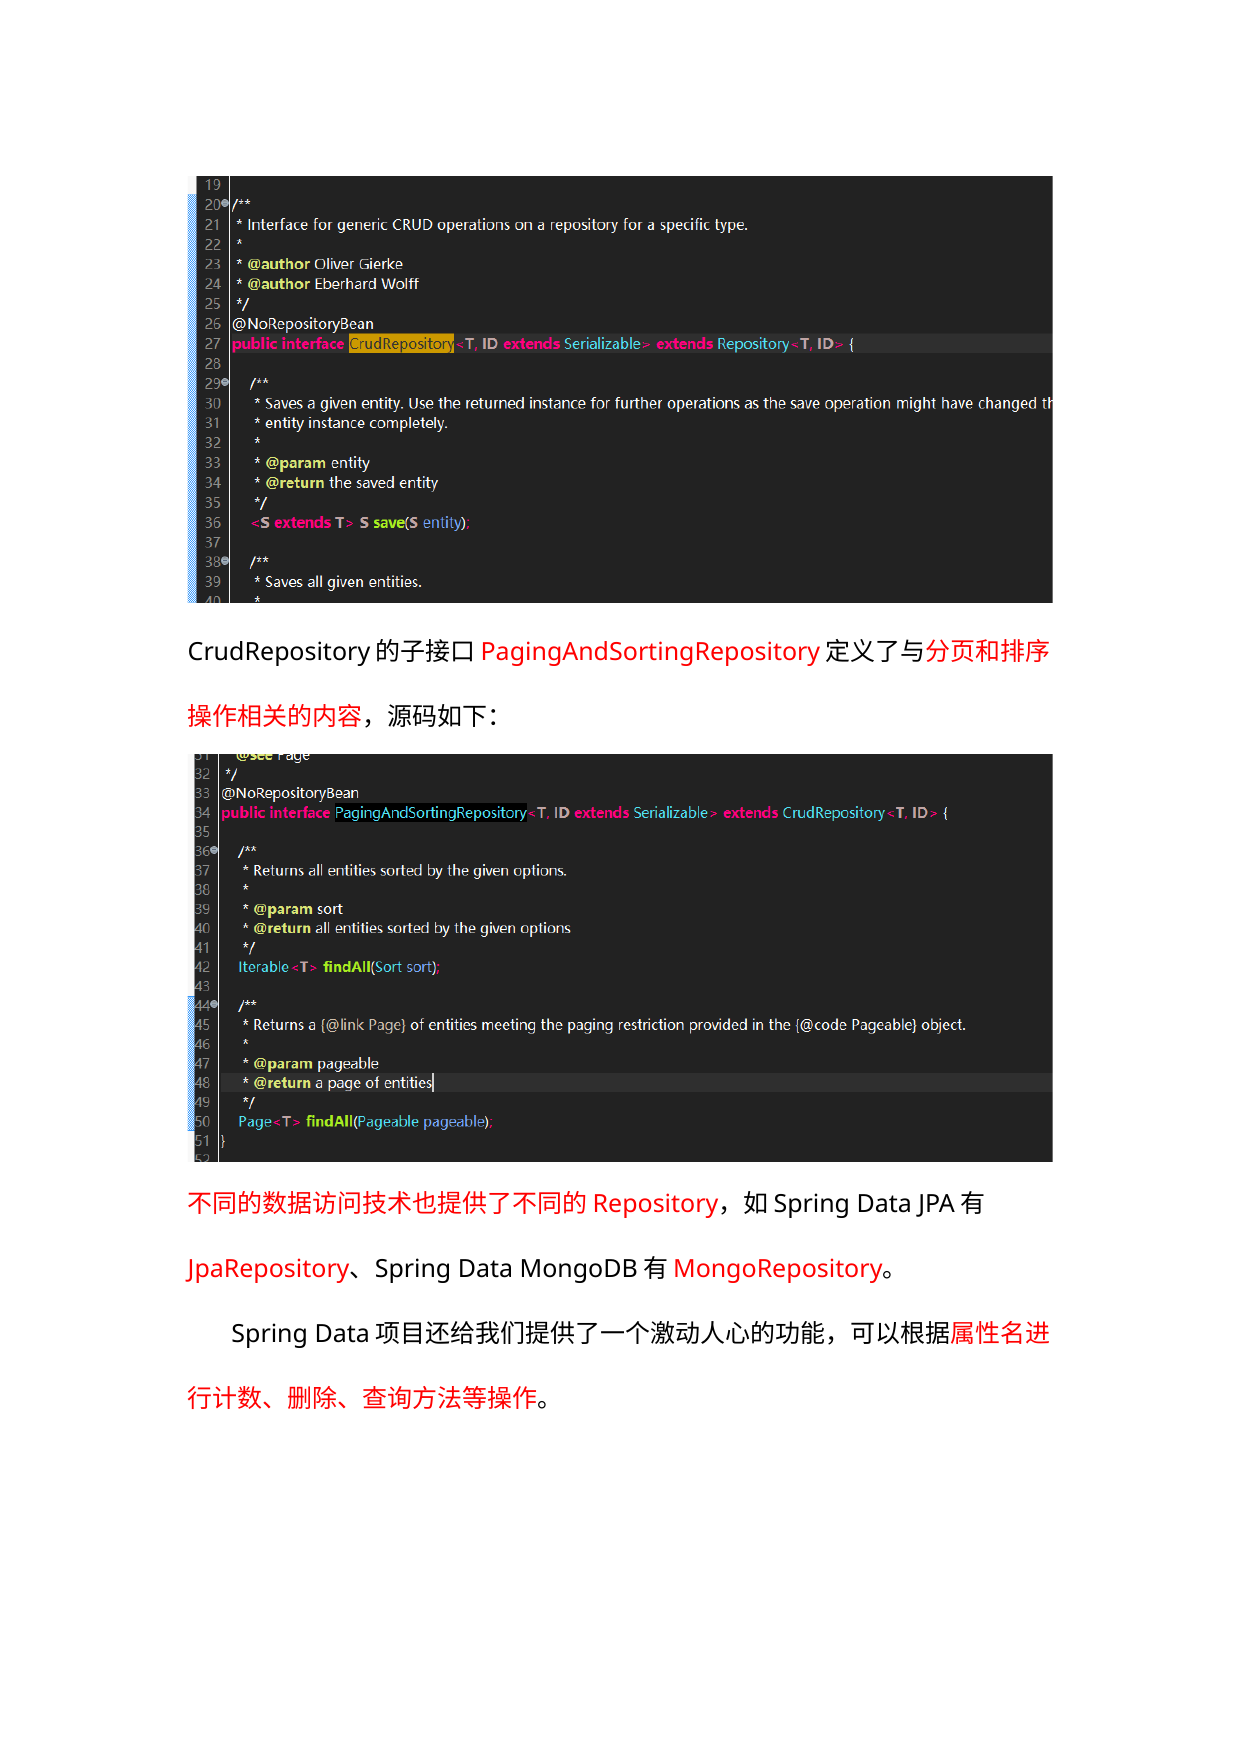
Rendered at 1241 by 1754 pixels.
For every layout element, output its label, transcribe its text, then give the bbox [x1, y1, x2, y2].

text 不同的数据访问技术也提供了不同的Repository，如Spring Data JPA有JpaRepository、Spring Data MongoDB有MongoRepository。 [187, 1169, 1053, 1299]
picture [187, 754, 1053, 1162]
text Spring Data项目还给我们提供了一个激动人心的功能，可以根据属性名进行计数、删除、查询方法等操作。 [187, 1299, 1053, 1429]
picture [187, 176, 1053, 603]
text CrudRepository的子接口PagingAndSortingRepository定义了与分页和排序操作相关的内容，源码如下： [187, 617, 1053, 747]
